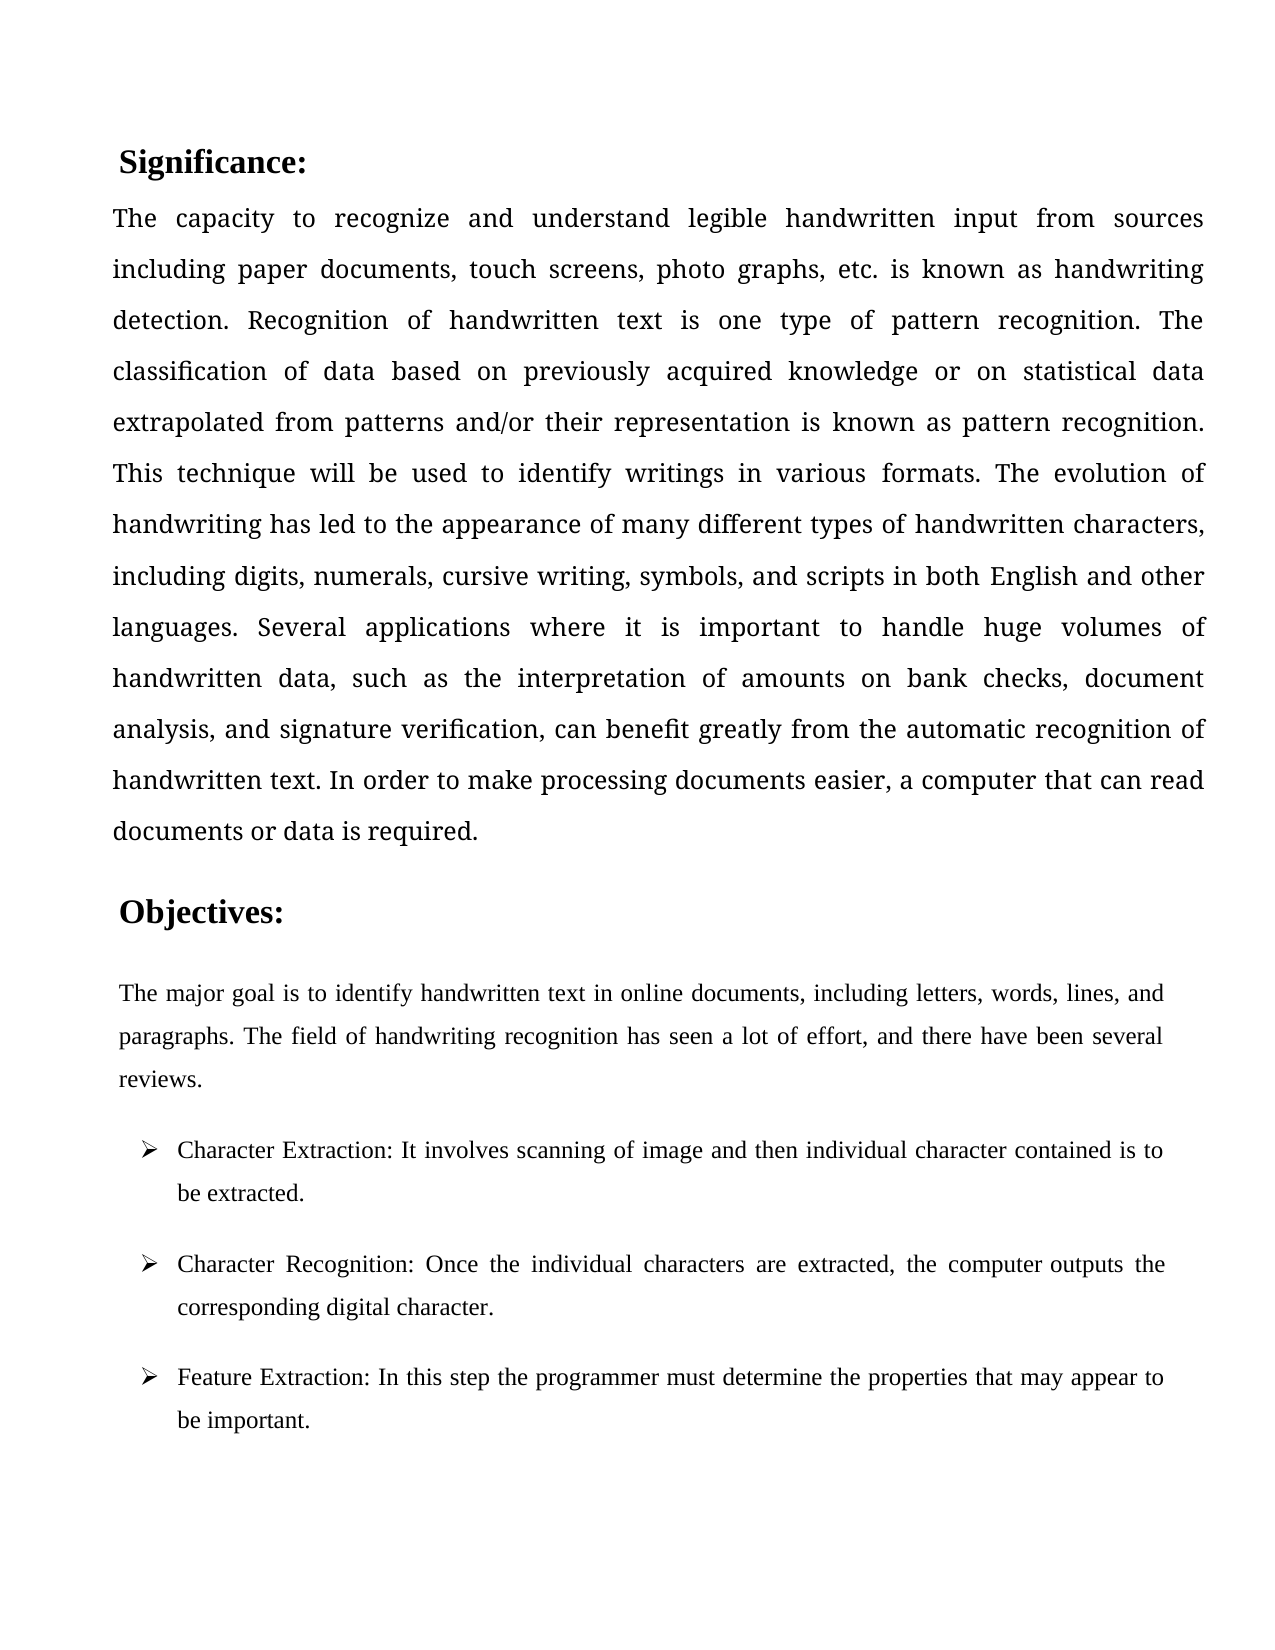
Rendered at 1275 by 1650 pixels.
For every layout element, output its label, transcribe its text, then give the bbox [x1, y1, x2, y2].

text Objectives: [119, 892, 1165, 931]
list Character Recognition: Once the individual characters are extracted, the computer outputs the corresponding digital character. [139, 1249, 1165, 1321]
list Feature Extraction: In this step the programmer must determine the properties that may appear to be important. [139, 1362, 1165, 1434]
text The major goal is to identify handwritten text in online documents, including letters, words, lines, and paragraphs. The field of handwriting recognition has seen a lot of effort, and there have been several reviews. [119, 978, 1165, 1093]
text The capacity to recognize and understand legible handwritten input from sources including paper documents, touch screens, photo graphs, etc. is known as handwriting detection. Recognition of handwritten text is one type of pattern recognition. The classification of data based on previously acquired knowledge or on statistical data extrapolated from patterns and/or their representation is known as pattern recognition. This technique will be used to identify writings in various formats. The evolution of handwriting has led to the appearance of many different types of handwritten characters, including digits, numerals, cursive writing, symbols, and scripts in both English and other languages. Several applications where it is important to handle huge volumes of handwritten data, such as the interpretation of amounts on bank checks, document analysis, and signature verification, can benefit greatly from the automatic recognition of handwritten text. In order to make processing documents easier, a computer that can read documents or data is required. [112, 201, 1205, 847]
text Significance: [119, 142, 1165, 181]
list Character Extraction: It involves scanning of image and then individual character contained is to be extracted. [139, 1135, 1165, 1207]
